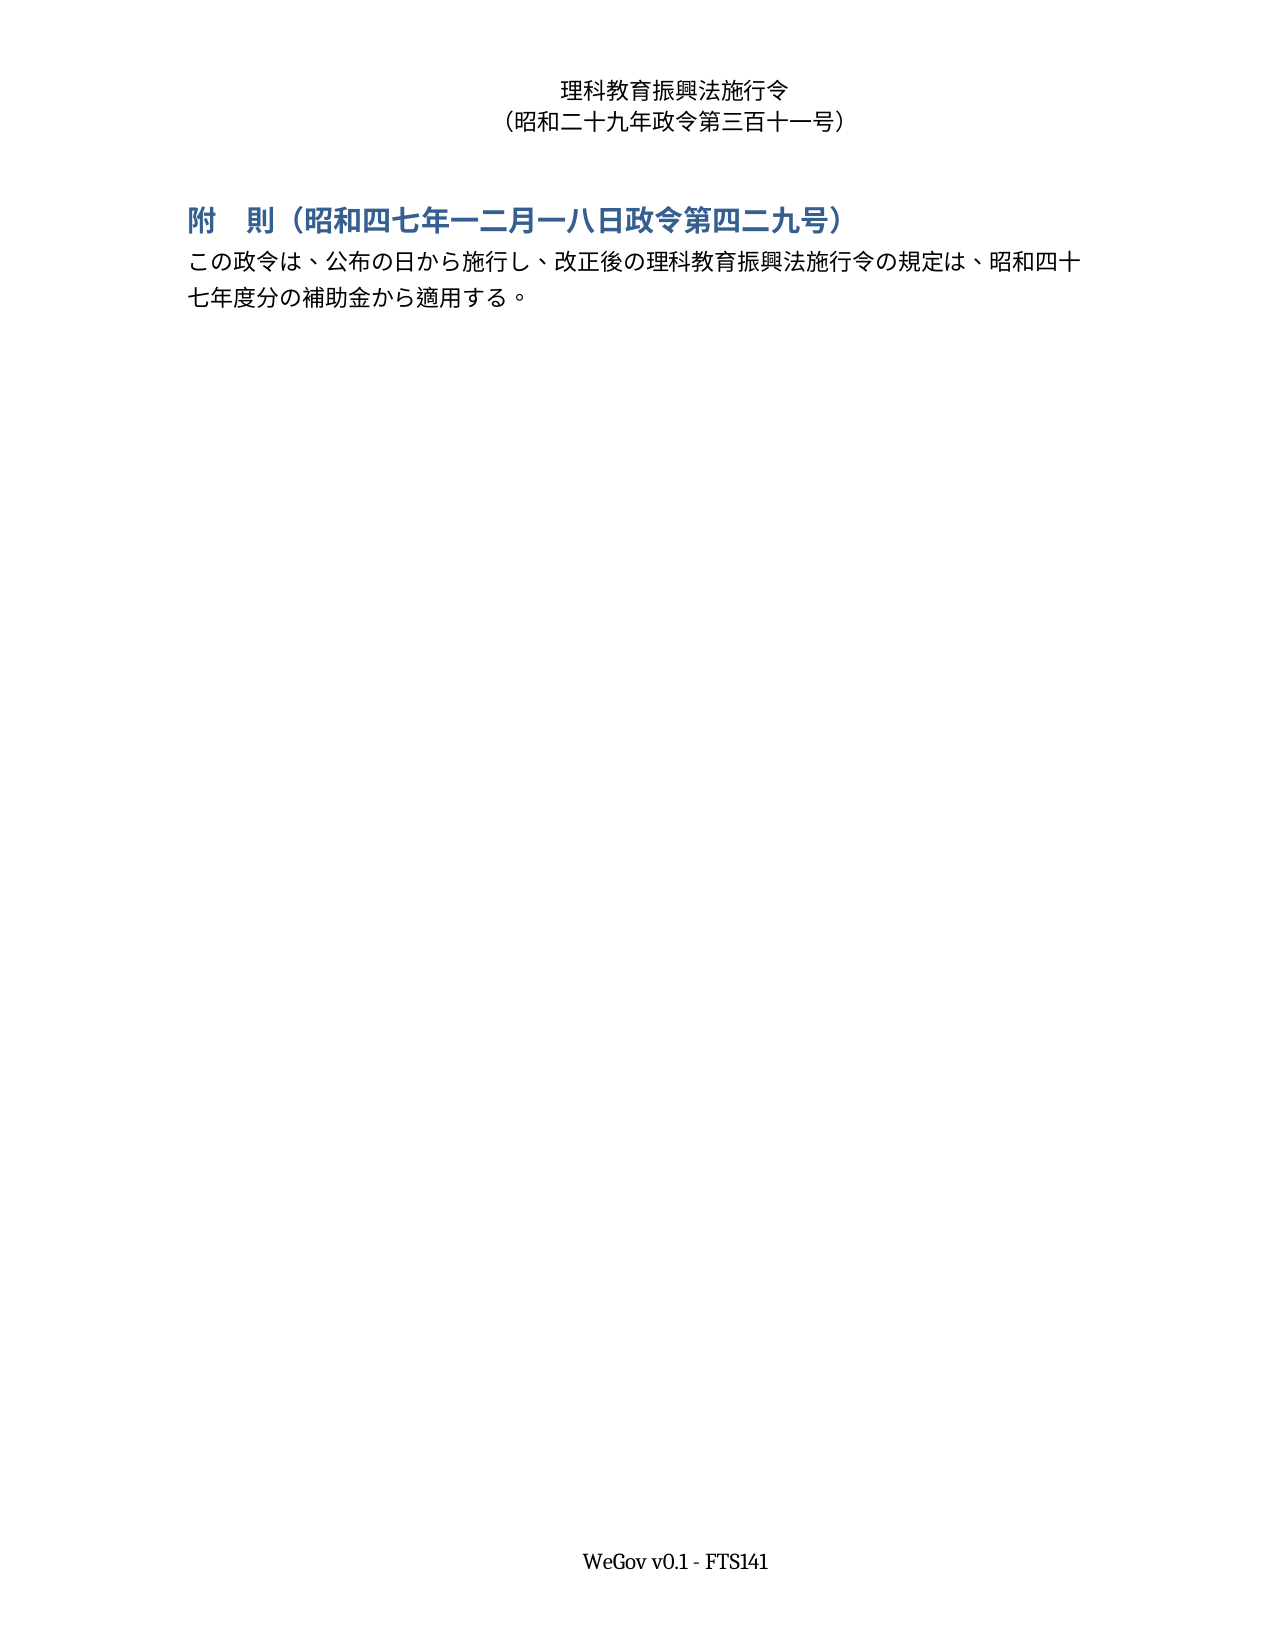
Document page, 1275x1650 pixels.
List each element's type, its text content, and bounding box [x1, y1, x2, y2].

subtitle 附 則（昭和四七年一二月一八日政令第四二九号） [187, 200, 1087, 240]
text この政令は、公布の日から施行し、改正後の理科教育振興法施行令の規定は、昭和四十七年度分の補助金から適用する。 [187, 246, 1087, 313]
